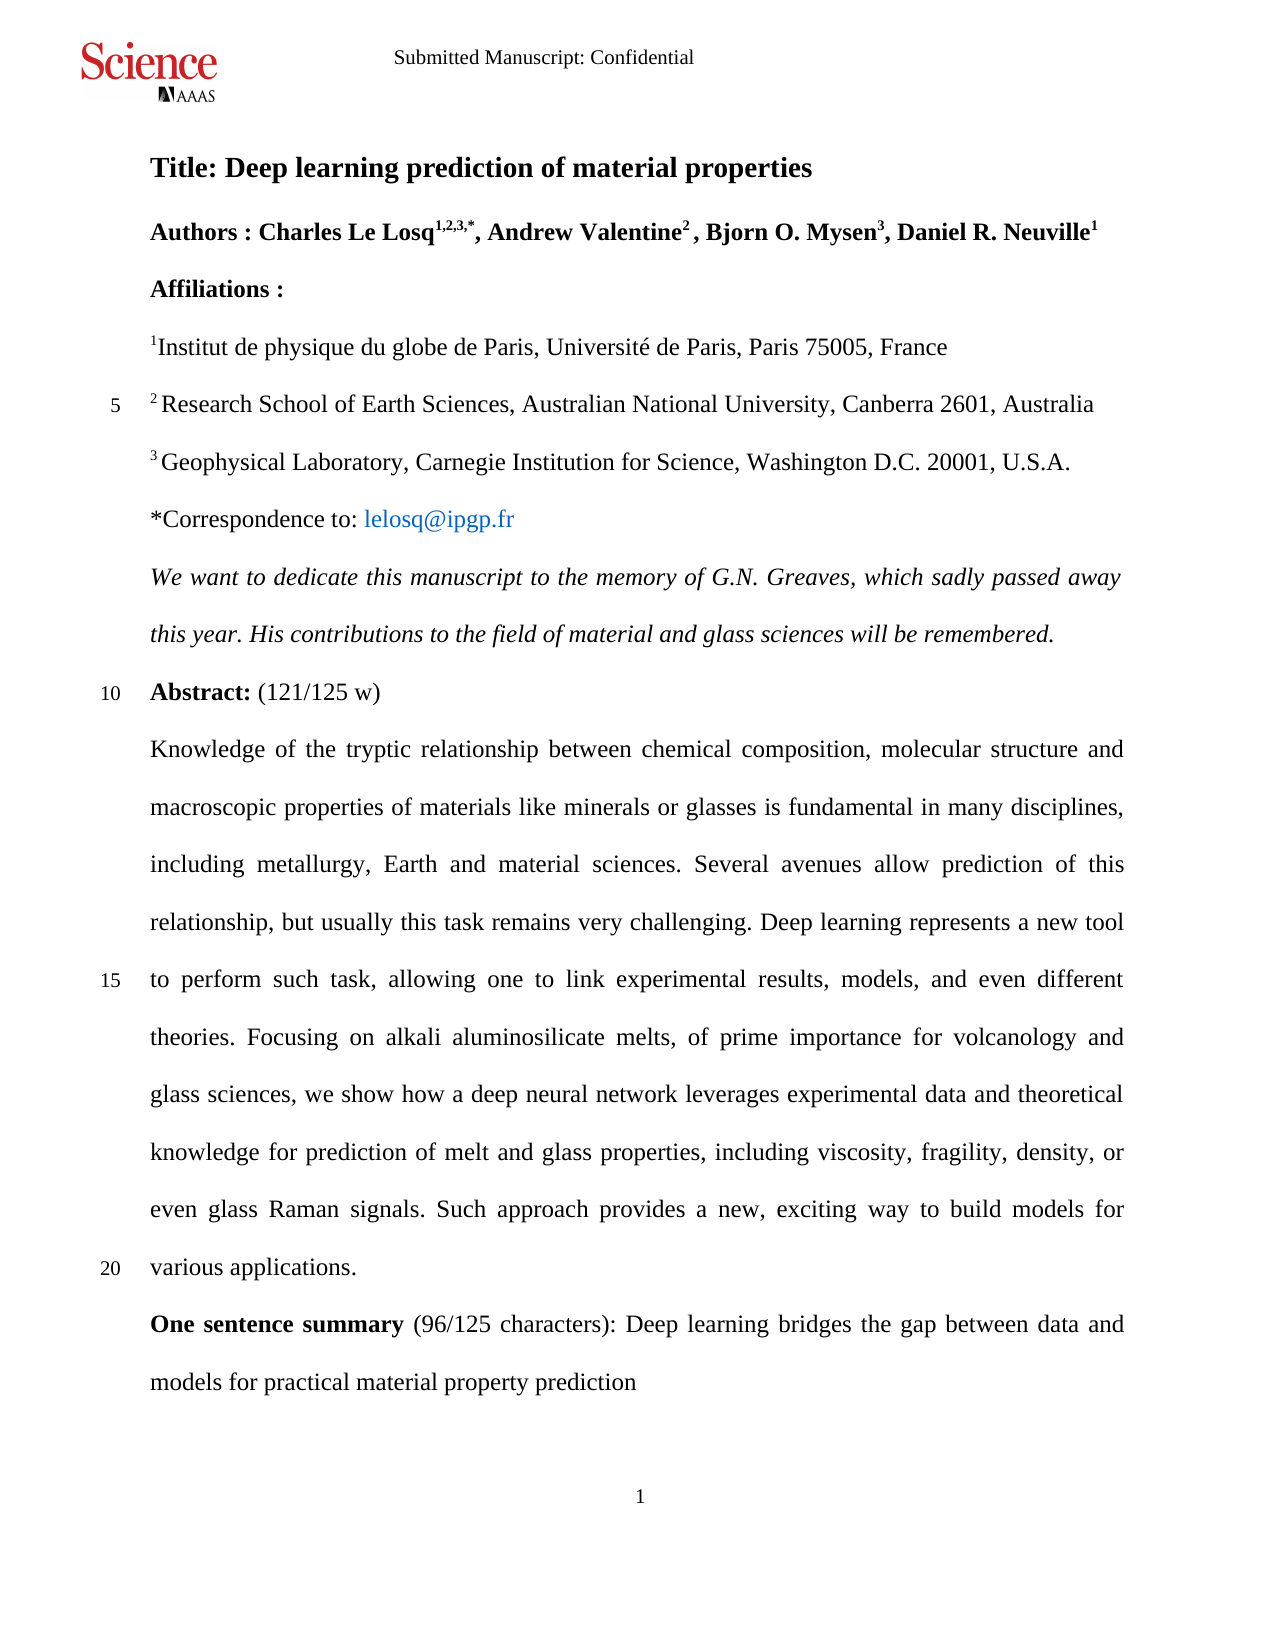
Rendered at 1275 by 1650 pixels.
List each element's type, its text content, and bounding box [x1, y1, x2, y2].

text Abstract: (121/125 w) [150, 677, 1125, 706]
text Knowledge of the tryptic relationship between chemical composition, molecular structure and macroscopic properties of materials like minerals or glasses is fundamental in many disciplines, including metallurgy, Earth and material sciences. Several avenues allow prediction of this relationship, but usually this task remains very challenging. Deep learning represents a new tool to perform such task, allowing one to link experimental results, models, and even different theories. Focusing on alkali aluminosilicate melts, of prime importance for volcanology and glass sciences, we show how a deep neural network leverages experimental data and theoretical knowledge for prediction of melt and glass properties, including viscosity, fragility, density, or even glass Raman signals. Such approach provides a new, exciting way to build models for various applications. [150, 734, 1125, 1281]
text Title: Deep learning prediction of material properties [150, 150, 1125, 183]
text Authors : Charles Le Losq1,2,3,*, Andrew Valentine2 , Bjorn O. Mysen3, Daniel R. Neuville1 [150, 217, 1125, 246]
picture [81, 42, 217, 102]
text 2 Research School of Earth Sciences, Australian National University, Canberra 2601, Australia [150, 389, 1125, 418]
text We want to dedicate this manuscript to the memory of G.N. Greaves, which sadly passed away this year. His contributions to the field of material and glass sciences will be remembered. [150, 562, 1125, 648]
text 3 Geophysical Laboratory, Carnegie Institution for Science, Washington D.C. 20001, U.S.A. [150, 447, 1125, 476]
text *Correspondence to: lelosq@ipgp.fr [150, 504, 1125, 533]
text One sentence summary (96/125 characters): Deep learning bridges the gap between data and models for practical material property prediction [150, 1309, 1125, 1396]
text Affiliations : [150, 274, 1125, 303]
text 1Institut de physique du globe de Paris, Université de Paris, Paris 75005, France [150, 332, 1125, 361]
